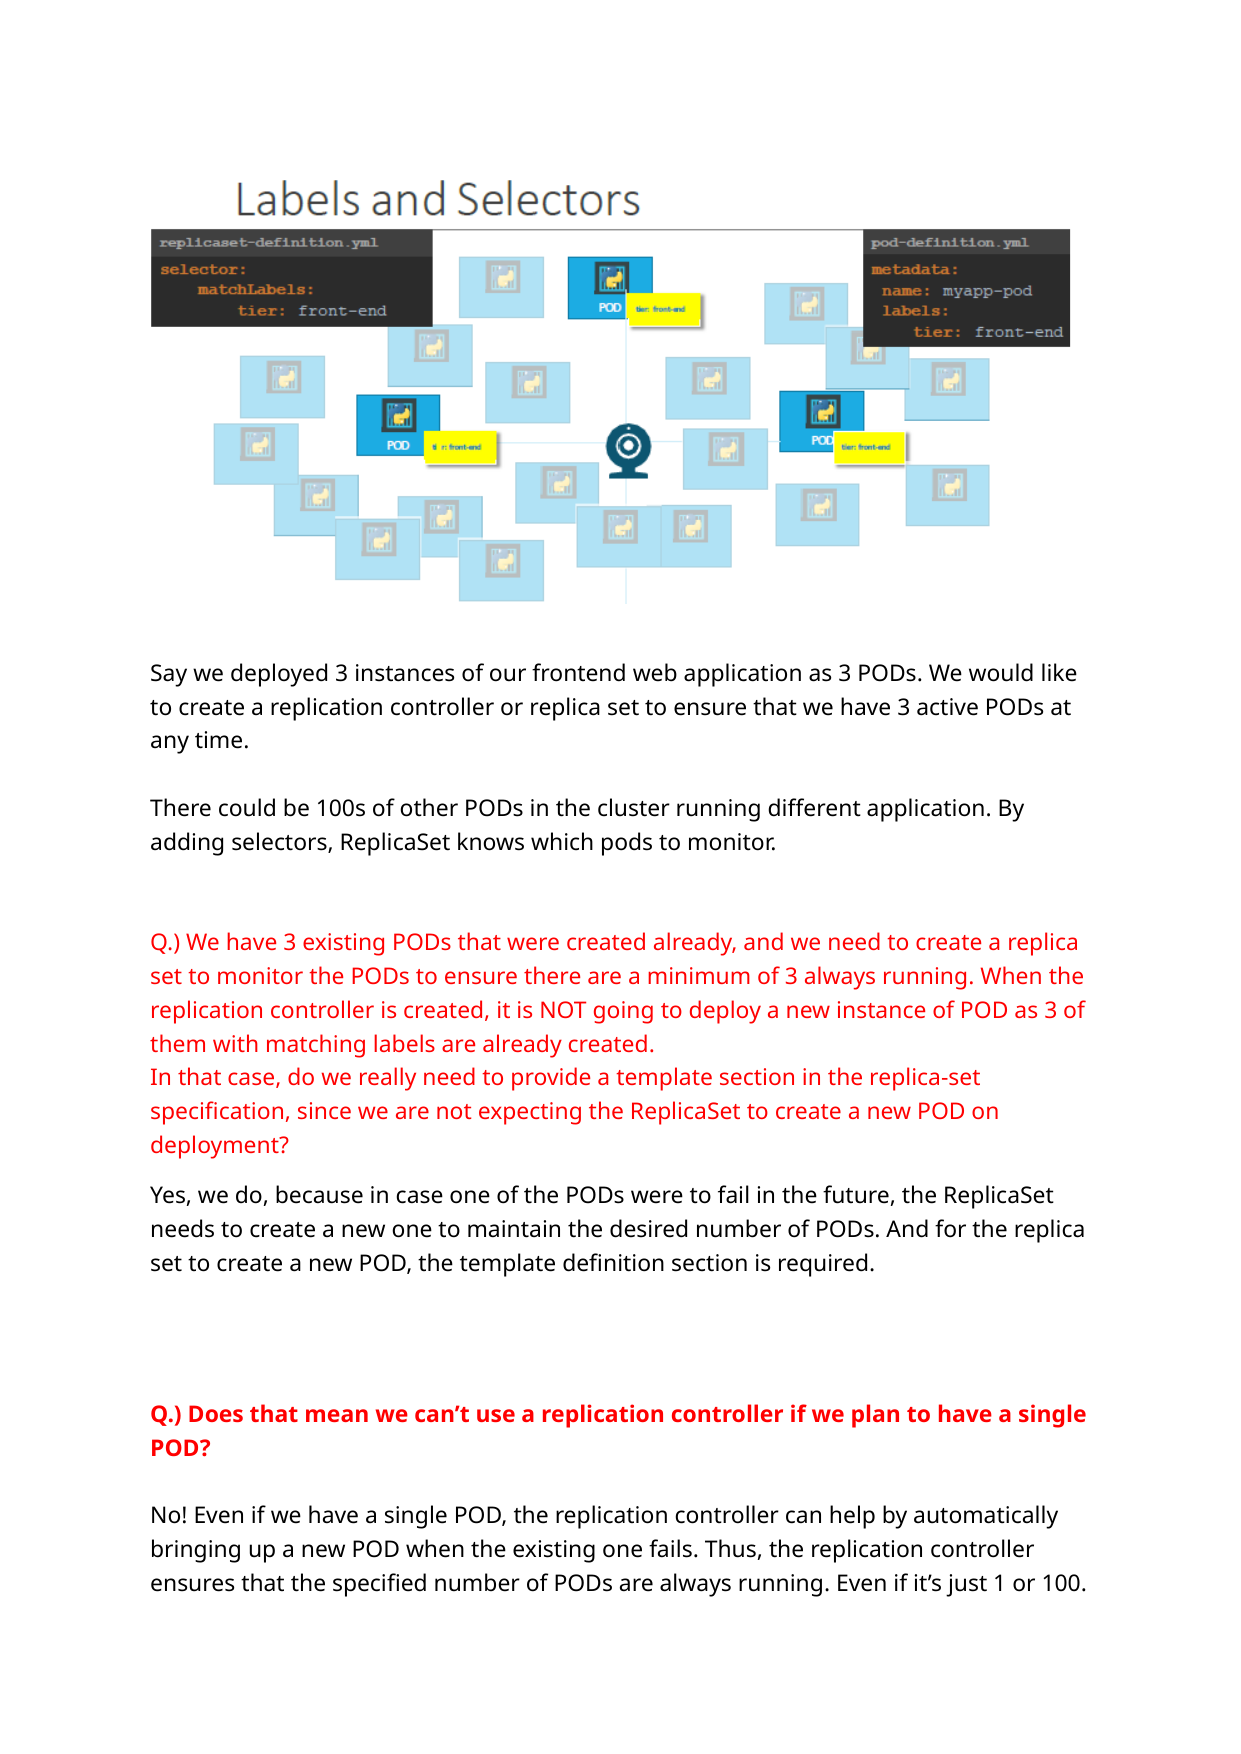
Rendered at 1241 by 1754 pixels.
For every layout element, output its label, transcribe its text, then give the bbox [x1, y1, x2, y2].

picture [150, 150, 1071, 604]
text Q.) We have 3 existing PODs that were created already, and we need to create a replica set to monitor the PODs to ensure there are a minimum of 3 always running. When the replication controller is created, it is NOT going to deploy a new instance of POD as 3 of them with matching labels are already created. In that case, do we really need to provide a template section in the replica-set specification, since we are not expecting the ReplicaSet to create a new POD on deployment? [150, 926, 1090, 1160]
text Q.) Does that mean we can’t use a replication controller if we plan to have a single POD? No! Even if we have a single POD, the replication controller can help by automatically bringing up a new POD when the existing one fails. Thus, the replication controller ensures that the specified number of PODs are always running. Even if it’s just 1 or 100. [150, 1398, 1090, 1598]
text Say we deployed 3 instances of our frontend web application as 3 PODs. We would like to create a replication controller or replica set to ensure that we have 3 active PODs at any time. There could be 100s of other PODs in the cluster running different application. By adding selectors, ReplicaSet knows which pods to monitor. [150, 623, 1090, 857]
text Yes, we do, because in case one of the PODs were to fail in the future, the ReplicaSet needs to create a new one to maintain the desired number of PODs. And for the replica set to create a new POD, the template definition section is required. [150, 1179, 1090, 1278]
